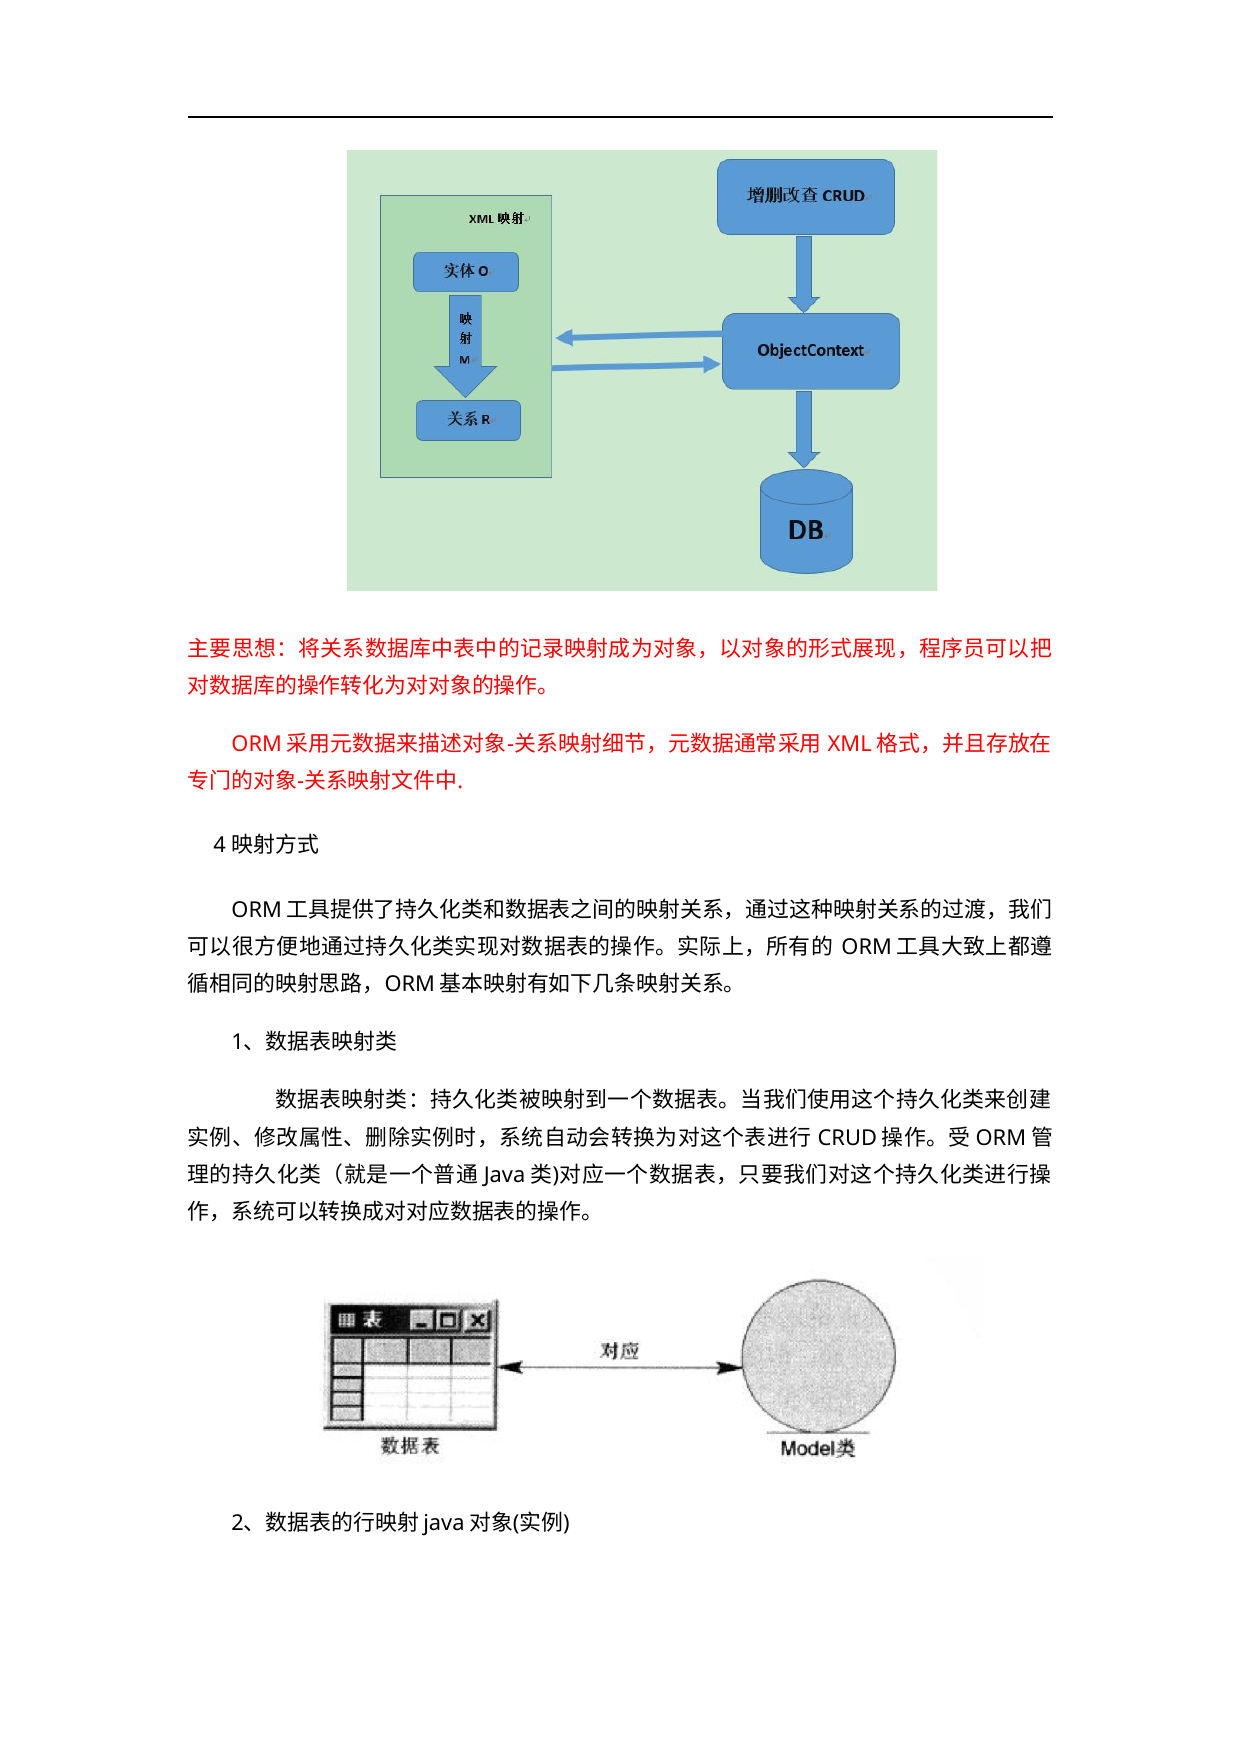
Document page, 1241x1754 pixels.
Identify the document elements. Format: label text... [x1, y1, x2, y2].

picture [275, 1257, 984, 1474]
text 数据表映射类：持久化类被映射到一个数据表。当我们使用这个持久化类来创建实例、修改属性、删除实例时，系统自动会转换为对这个表进行CRUD操作。受ORM管理的持久化类（就是一个普通Java类)对应一个数据表，只要我们对这个持久化类进行操作，系统可以转换成对对应数据表的操作。 [187, 1082, 1053, 1226]
text 主要思想：将关系数据库中表中的记录映射成为对象，以对象的形式展现，程序员可以把对数据库的操作转化为对对象的操作。 [187, 630, 1053, 700]
picture [346, 150, 938, 591]
text 2、数据表的行映射java对象(实例) [187, 1504, 1053, 1537]
subtitle 映射方式 [187, 827, 1053, 859]
text ORM工具提供了持久化类和数据表之间的映射关系，通过这种映射关系的过渡，我们可以很方便地通过持久化类实现对数据表的操作。实际上，所有的ORM工具大致上都遵循相同的映射思路，ORM基本映射有如下几条映射关系。 [187, 891, 1053, 998]
text ORM采用元数据来描述对象-关系映射细节，元数据通常采用XML格式，并且存放在专门的对象-关系映射文件中. [187, 726, 1053, 795]
text 1、数据表映射类 [187, 1024, 1053, 1056]
